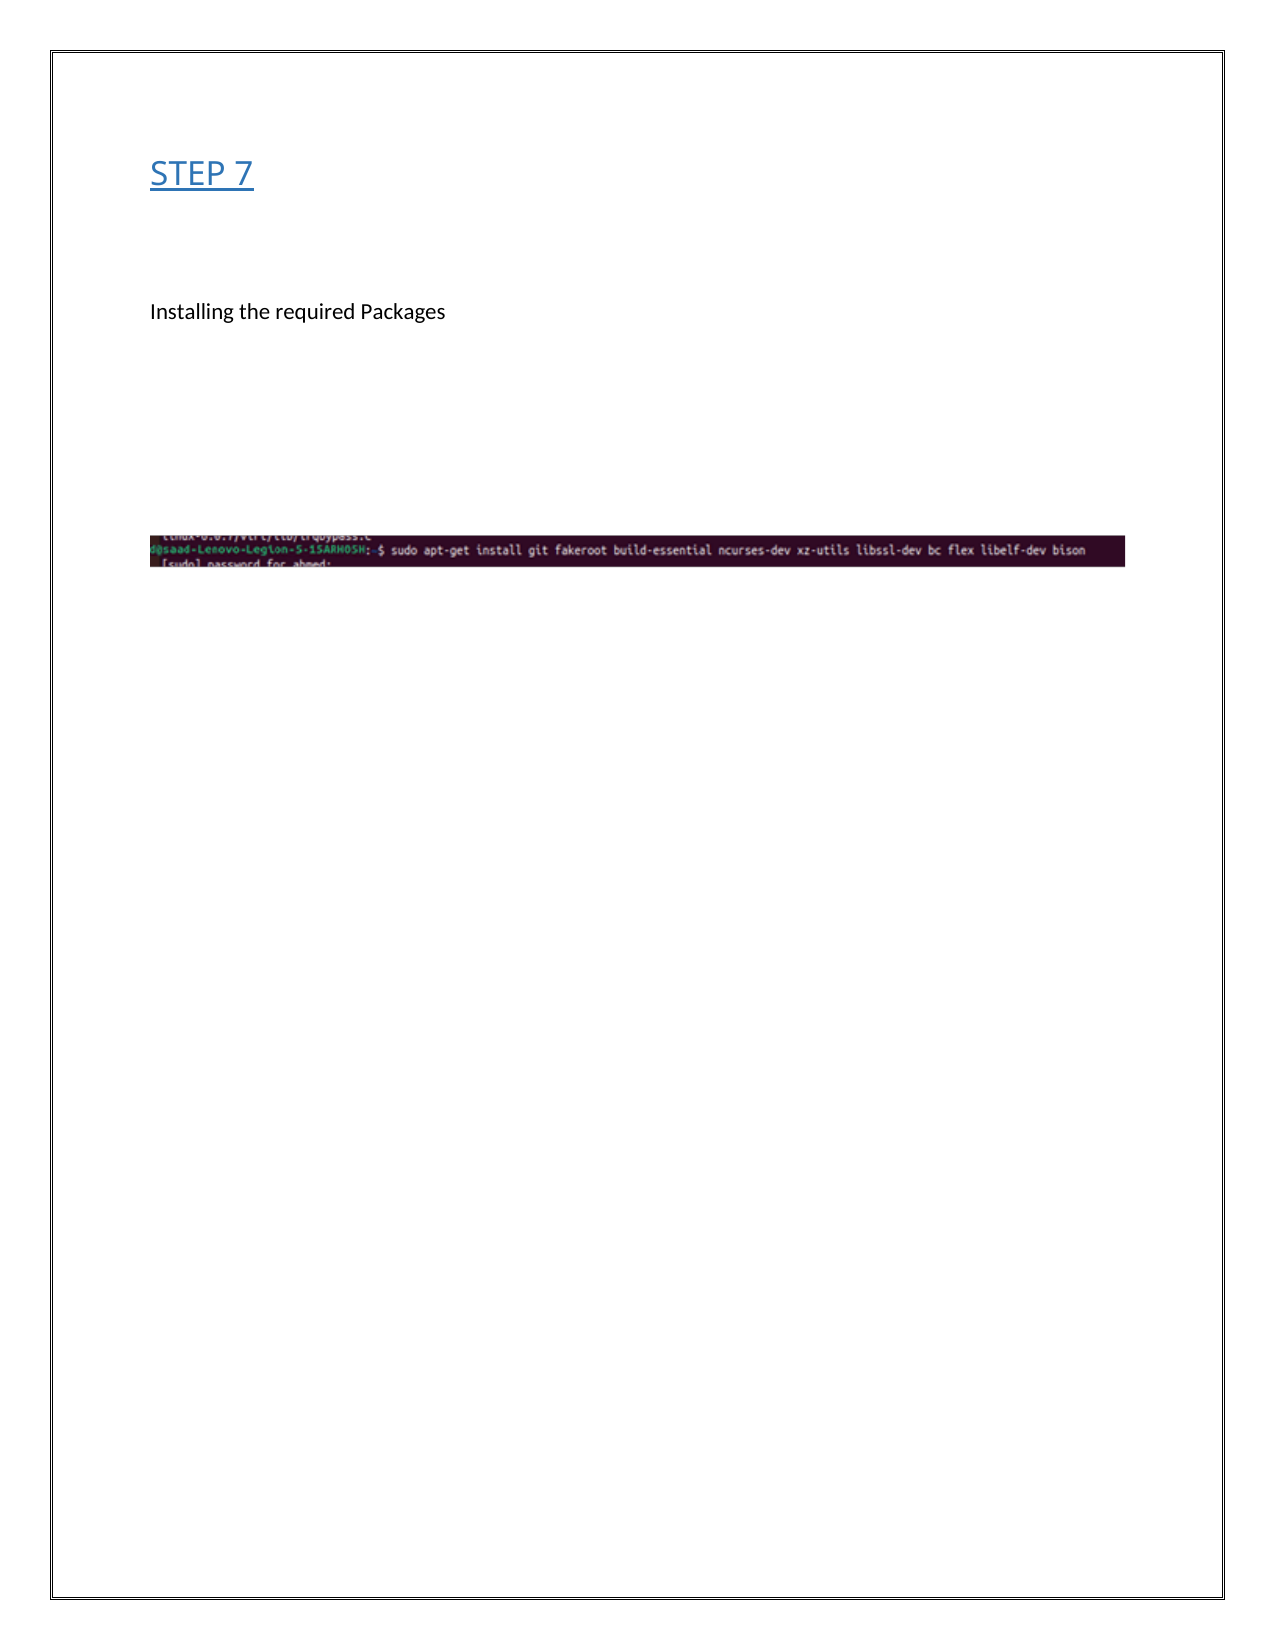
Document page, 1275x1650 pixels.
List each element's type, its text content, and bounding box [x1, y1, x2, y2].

subtitle STEP 7 [150, 150, 1125, 293]
text Installing the required Packages [150, 297, 1125, 325]
picture [150, 343, 1125, 760]
